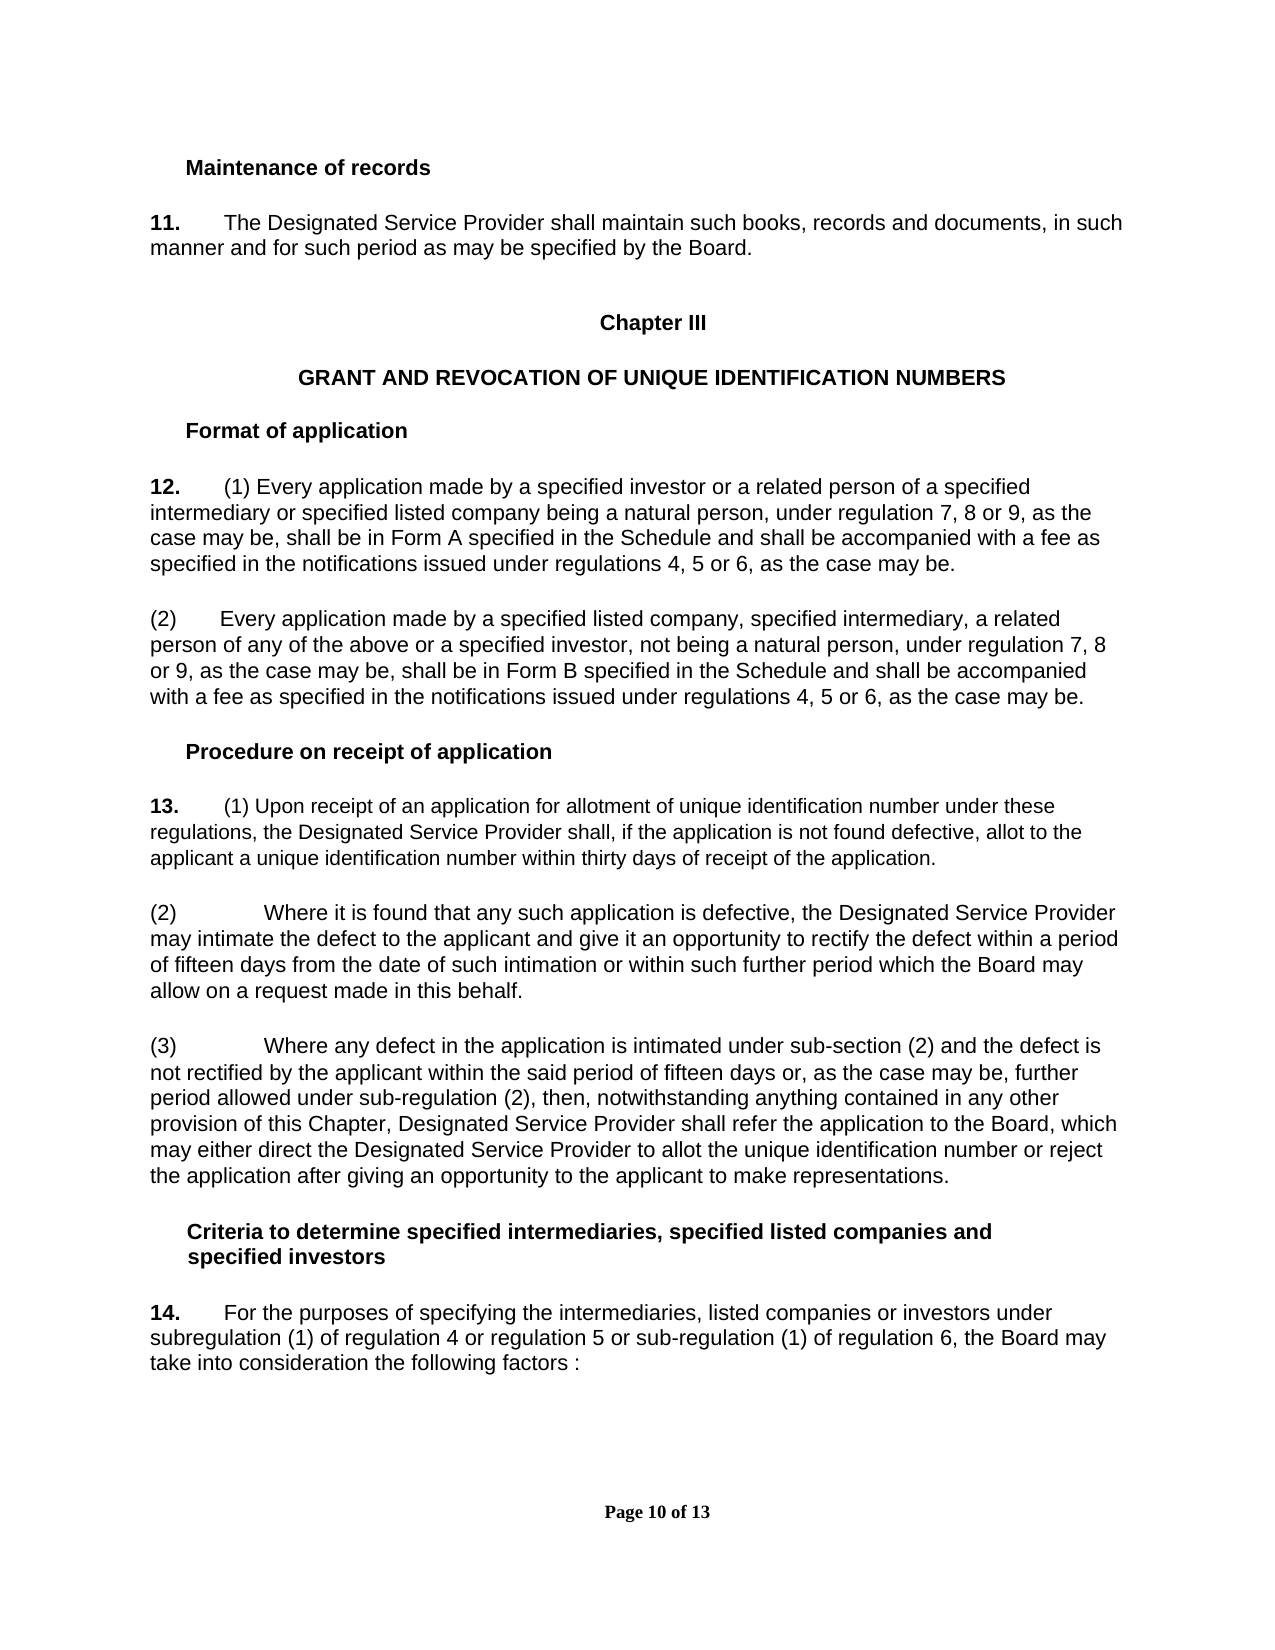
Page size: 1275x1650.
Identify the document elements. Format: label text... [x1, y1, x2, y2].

text GRANT AND REVOCATION OF UNIQUE IDENTIFICATION NUMBERS [298, 365, 1125, 390]
list (1) Upon receipt of an application for allotment of unique identification number under these regulations, the Designated Service Provider shall, if the application is not found defective, allot to the applicant a unique identification number within thirty days of receipt of the application. [150, 794, 1125, 870]
list Every application made by a specified listed company, specified intermediary, a related person of any of the above or a specified investor, not being a natural person, under regulation 7, 8 or 9, as the case may be, shall be in Form B specified in the Schedule and shall be accompanied with a fee as specified in the notifications issued under regulations 4, 5 or 6, as the case may be. [150, 606, 1125, 709]
list Where any defect in the application is intimated under sub-section (2) and the defect is not rectified by the applicant within the said period of fifteen days or, as the case may be, further period allowed under sub-regulation (2), then, notwithstanding anything contained in any other provision of this Chapter, Designated Service Provider shall refer the application to the Board, which may either direct the Designated Service Provider to allot the unique identification number or reject the application after giving an opportunity to the applicant to make representations. [150, 1033, 1125, 1188]
text Maintenance of records [185, 154, 1125, 180]
list Where it is found that any such application is defective, the Designated Service Provider may intimate the defect to the applicant and give it an opportunity to rectify the defect within a period of fifteen days from the date of such intimation or within such further period which the Board may allow on a request made in this behalf. [150, 900, 1125, 1003]
list (1) Every application made by a specified investor or a related person of a specified intermediary or specified listed company being a natural person, under regulation 7, 8 or 9, as the case may be, shall be in Form A specified in the Schedule and shall be accompanied with a fee as specified in the notifications issued under regulations 4, 5 or 6, as the case may be. [150, 474, 1125, 576]
text Chapter III [150, 310, 1156, 335]
list For the purposes of specifying the intermediaries, listed companies or investors under subregulation (1) of regulation 4 or regulation 5 or sub-regulation (1) of regulation 6, the Board may take into consideration the following factors : [150, 1299, 1125, 1375]
text Criteria to determine specified intermediaries, specified listed companies and specified investors [187, 1219, 1092, 1269]
text Procedure on receipt of application [185, 739, 1125, 764]
text Format of application [185, 418, 1125, 444]
list The Designated Service Provider shall maintain such books, records and documents, in such manner and for such period as may be specified by the Board. [150, 210, 1125, 260]
text Page 10 of 13 [150, 1501, 1164, 1522]
